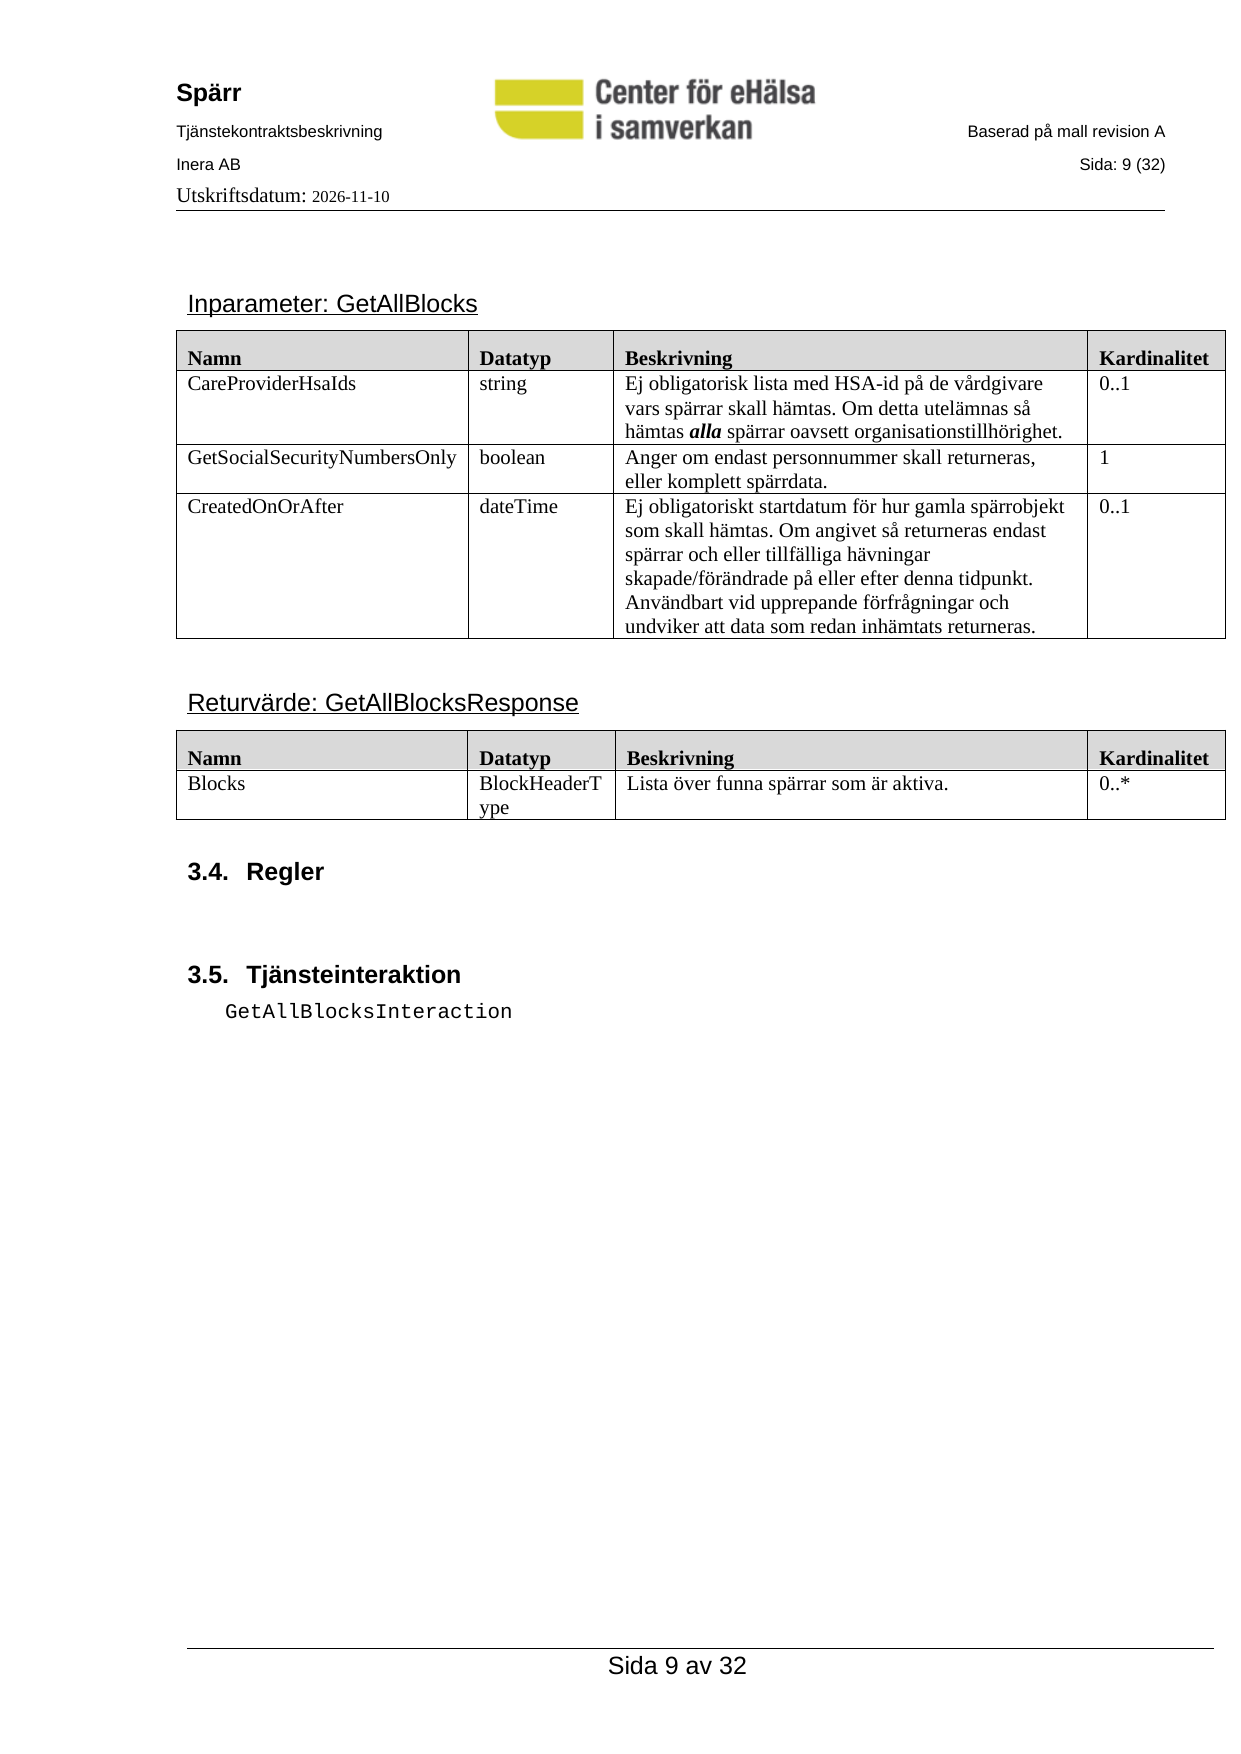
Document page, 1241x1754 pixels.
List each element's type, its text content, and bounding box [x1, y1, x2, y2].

table_header Kardinalitet [1088, 731, 1225, 769]
table_cell Lista över funna spärrar som är aktiva. [616, 771, 1087, 819]
table_header Namn [177, 731, 467, 769]
table_cell CareProviderHsaIds [177, 371, 468, 443]
table_cell 1 [1088, 445, 1225, 493]
subtitle Tjänsteinteraktion [187, 960, 1055, 989]
table_header Beskrivning [614, 331, 1087, 370]
table_cell boolean [469, 445, 613, 493]
text GetAllBlocksInteraction [225, 1001, 1055, 1025]
table_cell 0..1 [1088, 371, 1225, 443]
table_cell Ej obligatoriskt startdatum för hur gamla spärrobjekt som skall hämtas. Om angivet så returneras endast spärrar och eller tillfälliga hävningar skapade/förändrade på eller efter denna tidpunkt. Användbart vid upprepande förfrågningar och undviker att data som redan inhämtats returneras. [614, 494, 1087, 638]
table_cell string [469, 371, 613, 443]
table_header Beskrivning [616, 731, 1087, 769]
table_cell Blocks [177, 771, 467, 819]
table_header Datatyp [469, 331, 613, 370]
table_header Namn [177, 331, 468, 370]
table_header Datatyp [468, 731, 615, 769]
picture [489, 73, 821, 147]
table_cell Ej obligatorisk lista med HSA-id på de vårdgivare vars spärrar skall hämtas. Om detta utelämnas så hämtas alla spärrar oavsett organisationstillhörighet. [614, 371, 1087, 443]
table_cell 0..* [1088, 771, 1225, 819]
table_cell BlockHeaderType [468, 771, 615, 819]
subtitle Inparameter: GetAllBlocks [187, 289, 1229, 318]
table_header Kardinalitet [1088, 331, 1225, 370]
table_cell Anger om endast personnummer skall returneras, eller komplett spärrdata. [614, 445, 1087, 493]
table_cell GetSocialSecurityNumbersOnly [177, 445, 468, 493]
table_cell dateTime [469, 494, 613, 638]
table_cell CreatedOnOrAfter [177, 494, 468, 638]
subtitle Regler [187, 857, 1055, 886]
table_cell 0..1 [1088, 494, 1225, 638]
subtitle Returvärde: GetAllBlocksResponse [187, 688, 1229, 717]
